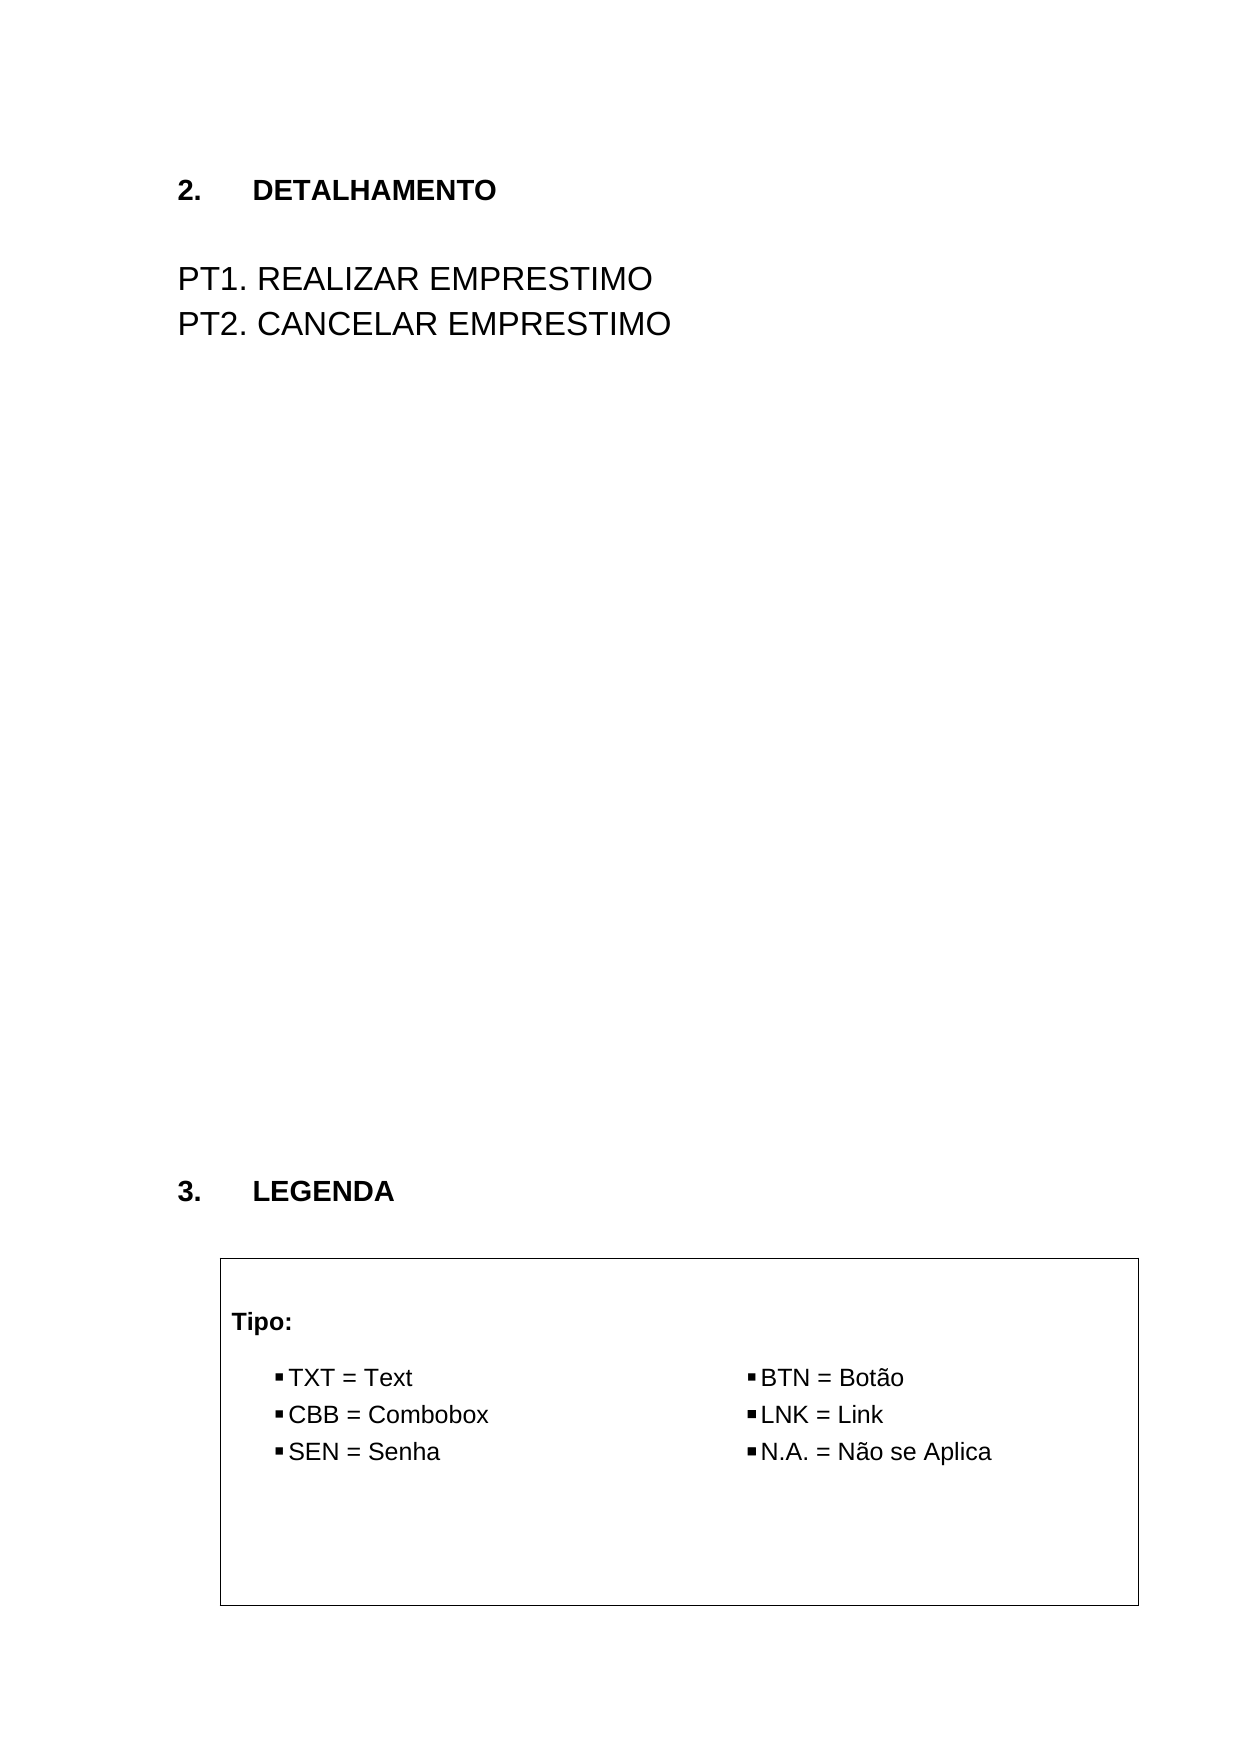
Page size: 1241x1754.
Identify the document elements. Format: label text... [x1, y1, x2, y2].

subtitle PT2. CANCELAR EMPRESTIMO [177, 304, 1063, 343]
subtitle LEGENDA [177, 1174, 1063, 1207]
subtitle PT1. REALIZAR EMPRESTIMO [177, 258, 1063, 297]
subtitle DETALHAMENTO [177, 173, 1063, 206]
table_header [221, 1259, 1138, 1605]
